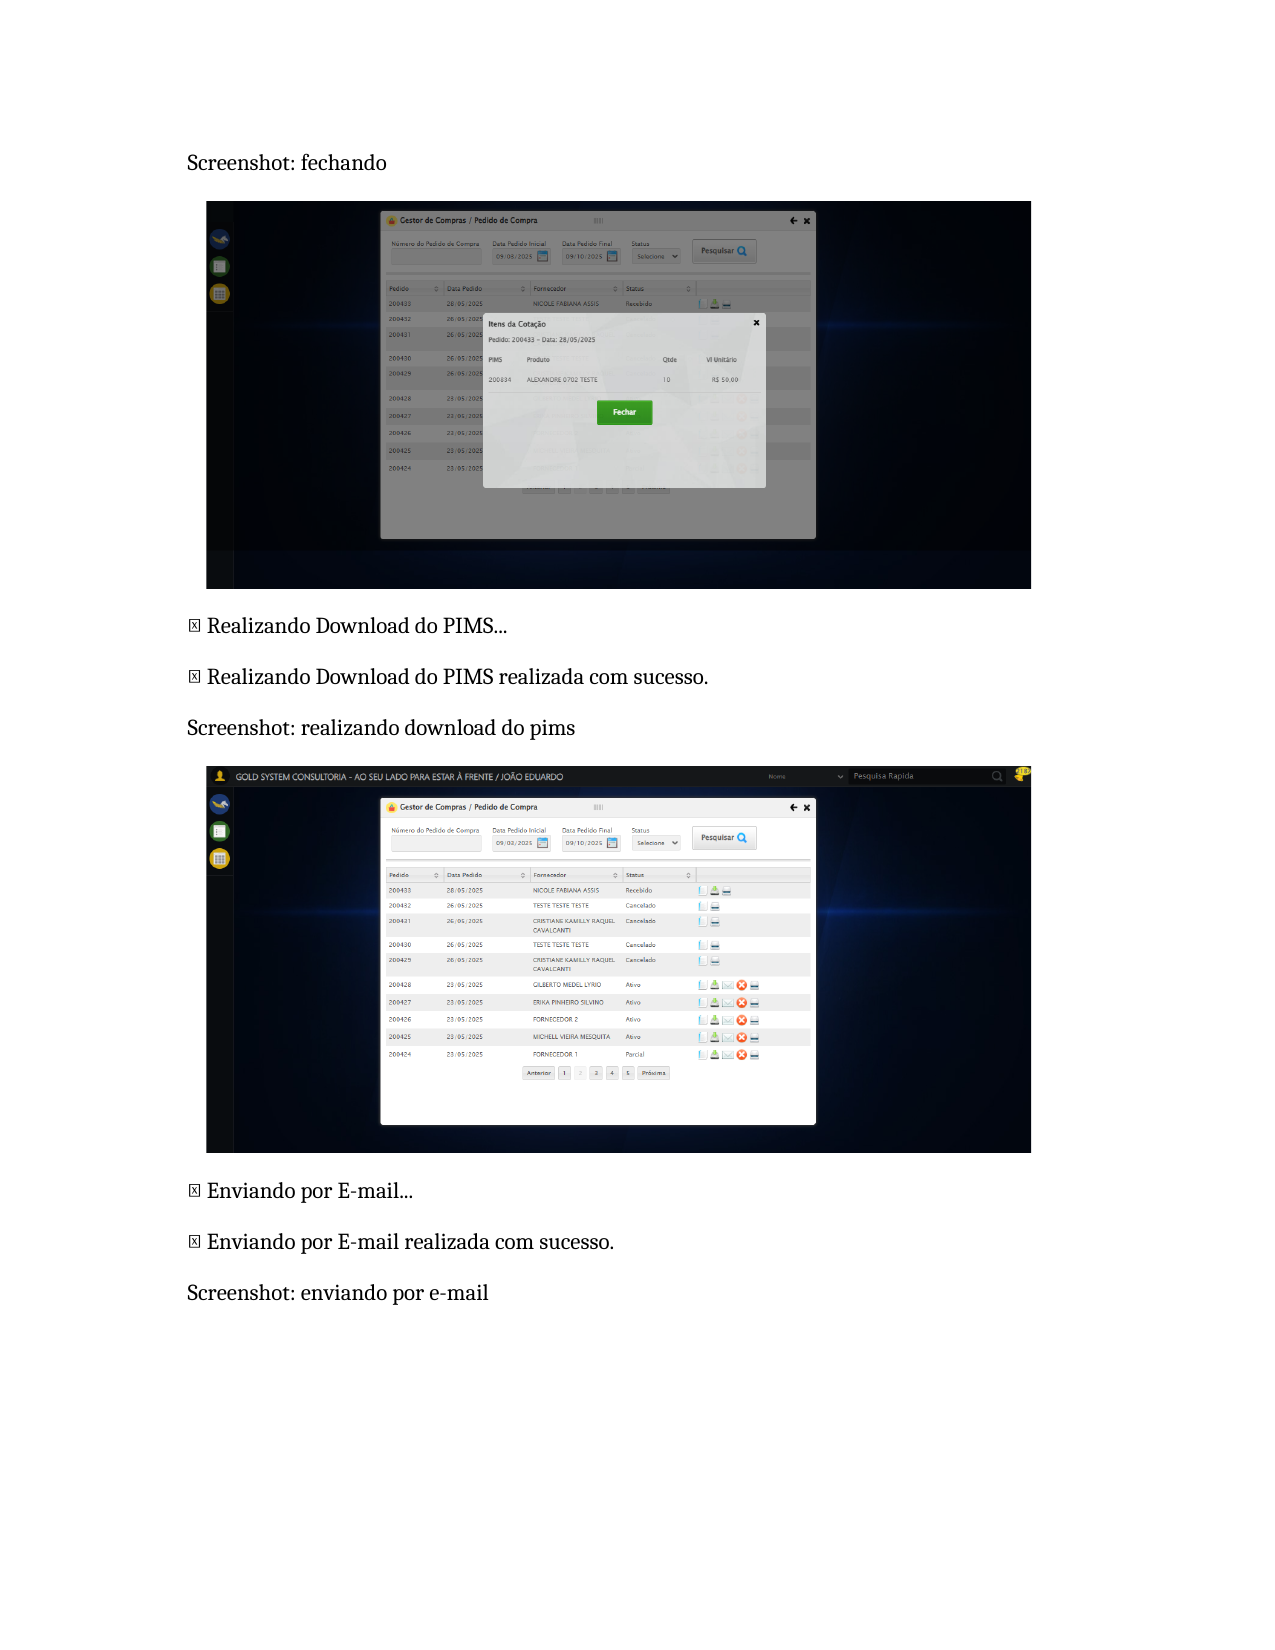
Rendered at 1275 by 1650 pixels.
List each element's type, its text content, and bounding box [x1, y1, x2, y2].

text 🔄 Realizando Download do PIMS... [187, 613, 1087, 639]
text 🔄 Enviando por E-mail... [187, 1178, 1087, 1204]
picture [206, 766, 1032, 1153]
picture [206, 201, 1032, 589]
text ✅ Enviando por E-mail realizada com sucesso. [187, 1229, 1087, 1255]
text Screenshot: realizando download do pims [187, 715, 1087, 741]
text Screenshot: enviando por e-mail [187, 1280, 1087, 1306]
text ✅ Realizando Download do PIMS realizada com sucesso. [187, 664, 1087, 690]
text Screenshot: fechando [187, 150, 1087, 176]
